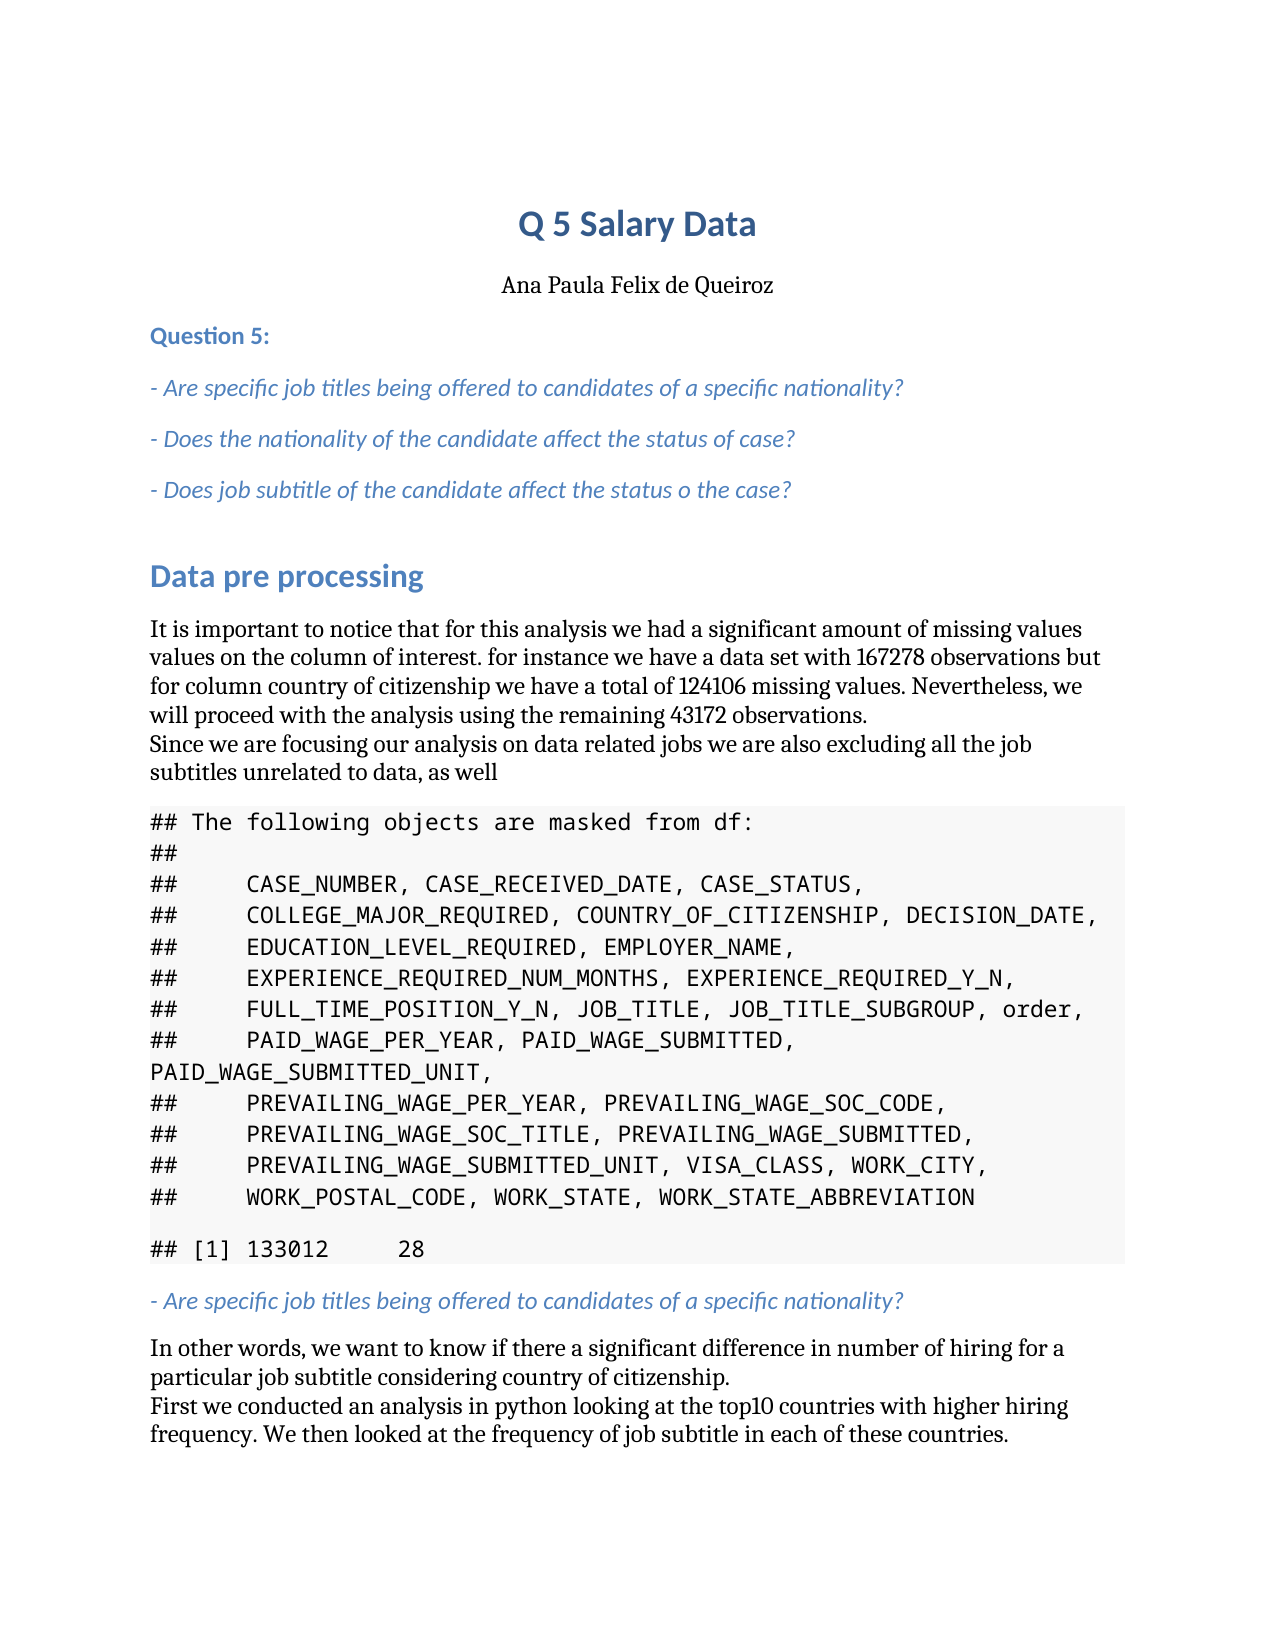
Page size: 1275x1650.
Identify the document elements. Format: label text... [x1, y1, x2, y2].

text ## The following objects are masked from df: ## ## CASE_NUMBER, CASE_RECEIVED_DATE, CASE_STATUS, ## COLLEGE_MAJOR_REQUIRED, COUNTRY_OF_CITIZENSHIP, DECISION_DATE, ## EDUCATION_LEVEL_REQUIRED, EMPLOYER_NAME, ## EXPERIENCE_REQUIRED_NUM_MONTHS, EXPERIENCE_REQUIRED_Y_N, ## FULL_TIME_POSITION_Y_N, JOB_TITLE, JOB_TITLE_SUBGROUP, order, ## PAID_WAGE_PER_YEAR, PAID_WAGE_SUBMITTED, PAID_WAGE_SUBMITTED_UNIT, ## PREVAILING_WAGE_PER_YEAR, PREVAILING_WAGE_SOC_CODE, ## PREVAILING_WAGE_SOC_TITLE, PREVAILING_WAGE_SUBMITTED, ## PREVAILING_WAGE_SUBMITTED_UNIT, VISA_CLASS, WORK_CITY, ## WORK_POSTAL_CODE, WORK_STATE, WORK_STATE_ABBREVIATION [150, 806, 1125, 1212]
text It is important to notice that for this analysis we had a significant amount of missing values values on the column of interest. for instance we have a data set with 167278 observations but for column country of citizenship we have a total of 124106 missing values. Nevertheless, we will proceed with the analysis using the remaining 43172 observations. Since we are focusing our analysis on data related jobs we are also excluding all the job subtitles unrelated to data, as well [150, 614, 1125, 787]
text Ana Paula Felix de Queiroz [150, 271, 1125, 299]
subtitle Question 5: [150, 320, 1125, 351]
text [150, 1334, 1125, 1449]
subtitle - Does the nationality of the candidate affect the status of case? [150, 423, 1125, 454]
text ## [1] 133012 28 [150, 1233, 1125, 1264]
subtitle - Are specific job titles being offered to candidates of a specific nationality? [150, 1285, 1125, 1315]
subtitle - Does job subtitle of the candidate affect the status o the case? [150, 474, 1125, 505]
subtitle Data pre processing [150, 555, 1125, 596]
subtitle - Are specific job titles being offered to candidates of a specific nationality? [150, 372, 1125, 402]
title Q 5 Salary Data [150, 200, 1125, 246]
